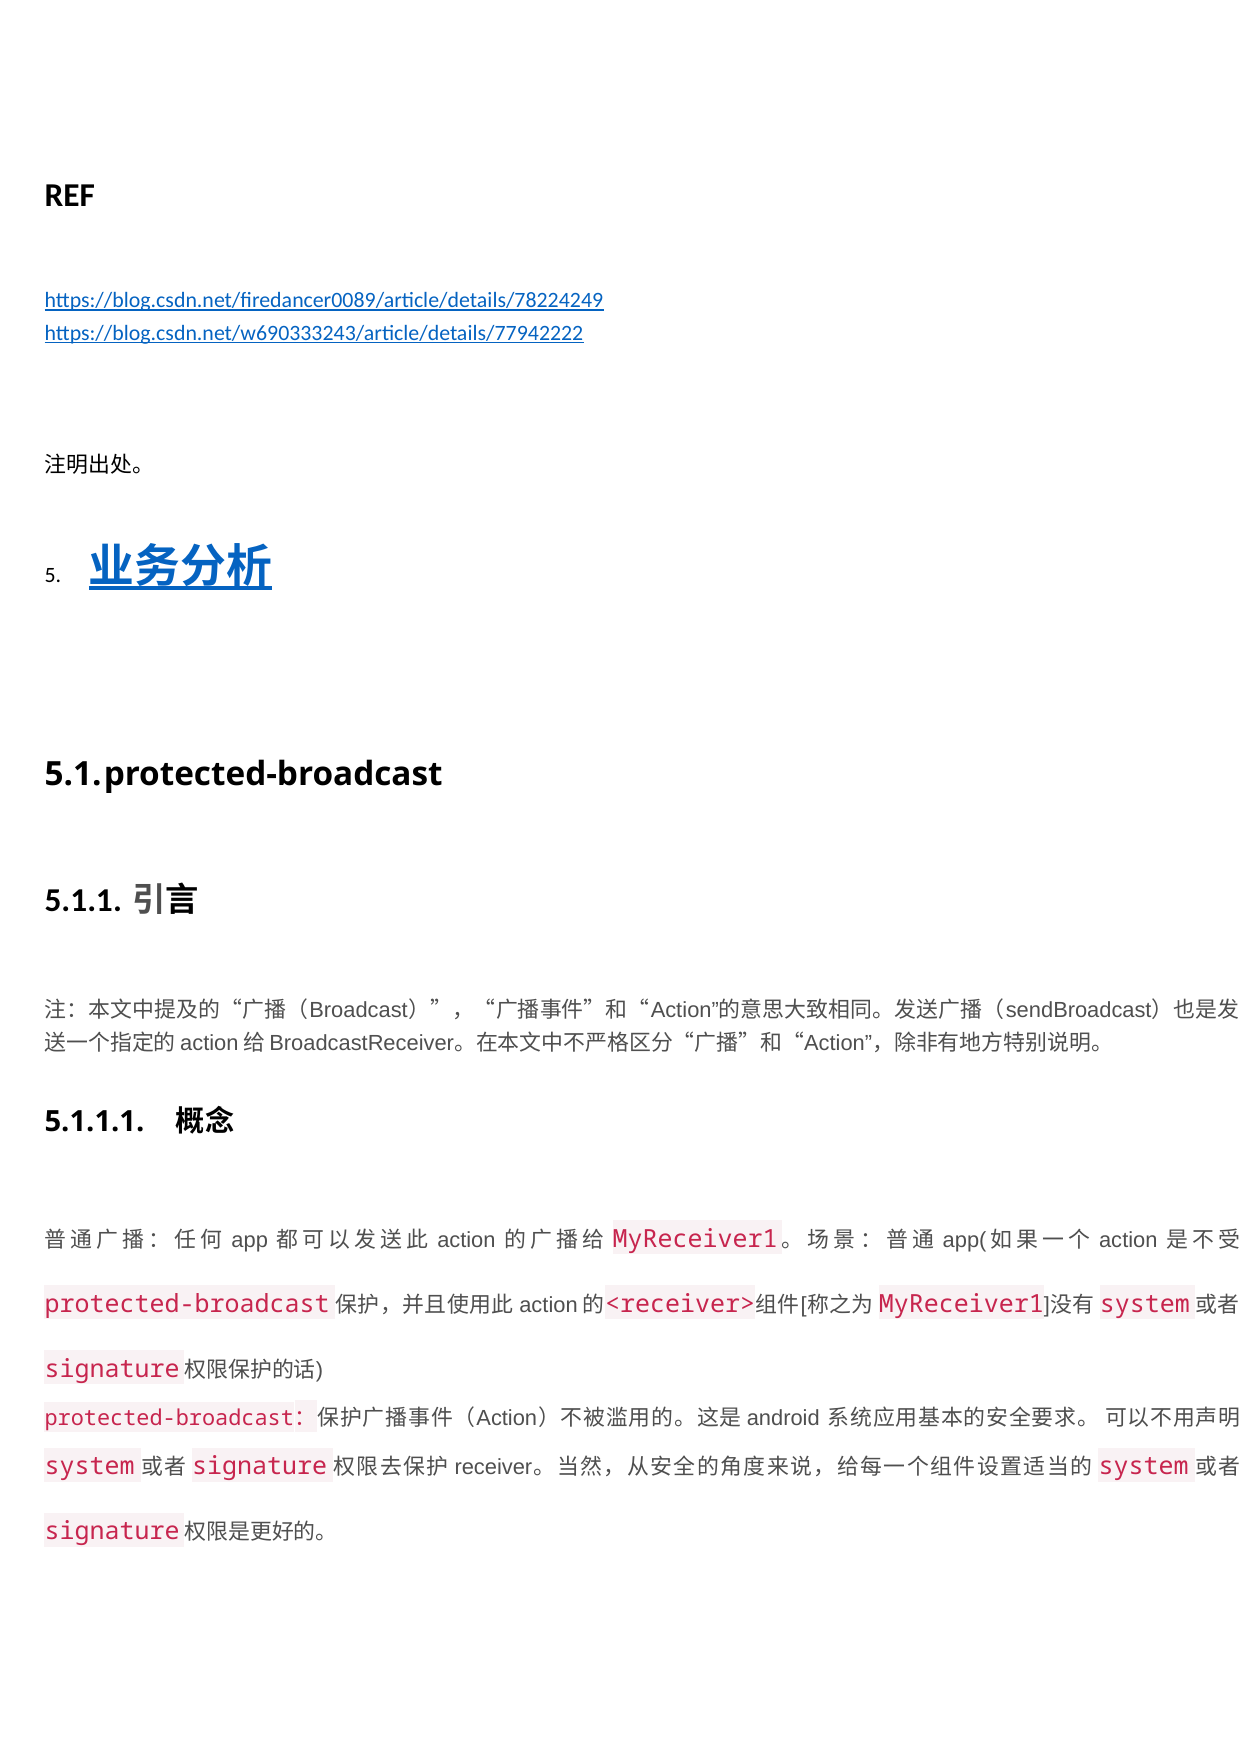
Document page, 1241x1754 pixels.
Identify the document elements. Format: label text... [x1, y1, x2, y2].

text 注明出处。 [44, 446, 1240, 479]
subtitle 概念 [44, 1086, 1240, 1151]
subtitle protected-broadcast [44, 739, 1240, 804]
subtitle REF [44, 162, 1240, 227]
text https://blog.csdn.net/firedancer0089/article/details/78224249 [44, 284, 1240, 316]
text protected-broadcast：保护广播事件（Action）不被滥用的。这是android 系统应用基本的安全要求。 可以不用声明system或者signature权限去保护receiver。当然，从安全的角度来说，给每一个组件设置适当的system或者signature权限是更好的。 [44, 1400, 1240, 1562]
text 注：本文中提及的“广播（Broadcast）”，“广播事件”和“Action”的意思大致相同。发送广播（sendBroadcast）也是发送一个指定的action给BroadcastReceiver。在本文中不严格区分“广播”和“Action”，除非有地方特别说明。 [44, 1022, 1240, 1057]
text https://blog.csdn.net/w690333243/article/details/77942222 [44, 316, 1240, 349]
subtitle 引言 [44, 865, 1240, 930]
text 普通广播：任何app都可以发送此action的广播给MyReceiver1。场景：普通app(如果一个action是不受protected-broadcast保护，并且使用此action的<receiver>组件[称之为MyReceiver1]没有system或者signature权限保护的话) [44, 1205, 1240, 1400]
subtitle 业务分析 [44, 514, 1240, 612]
